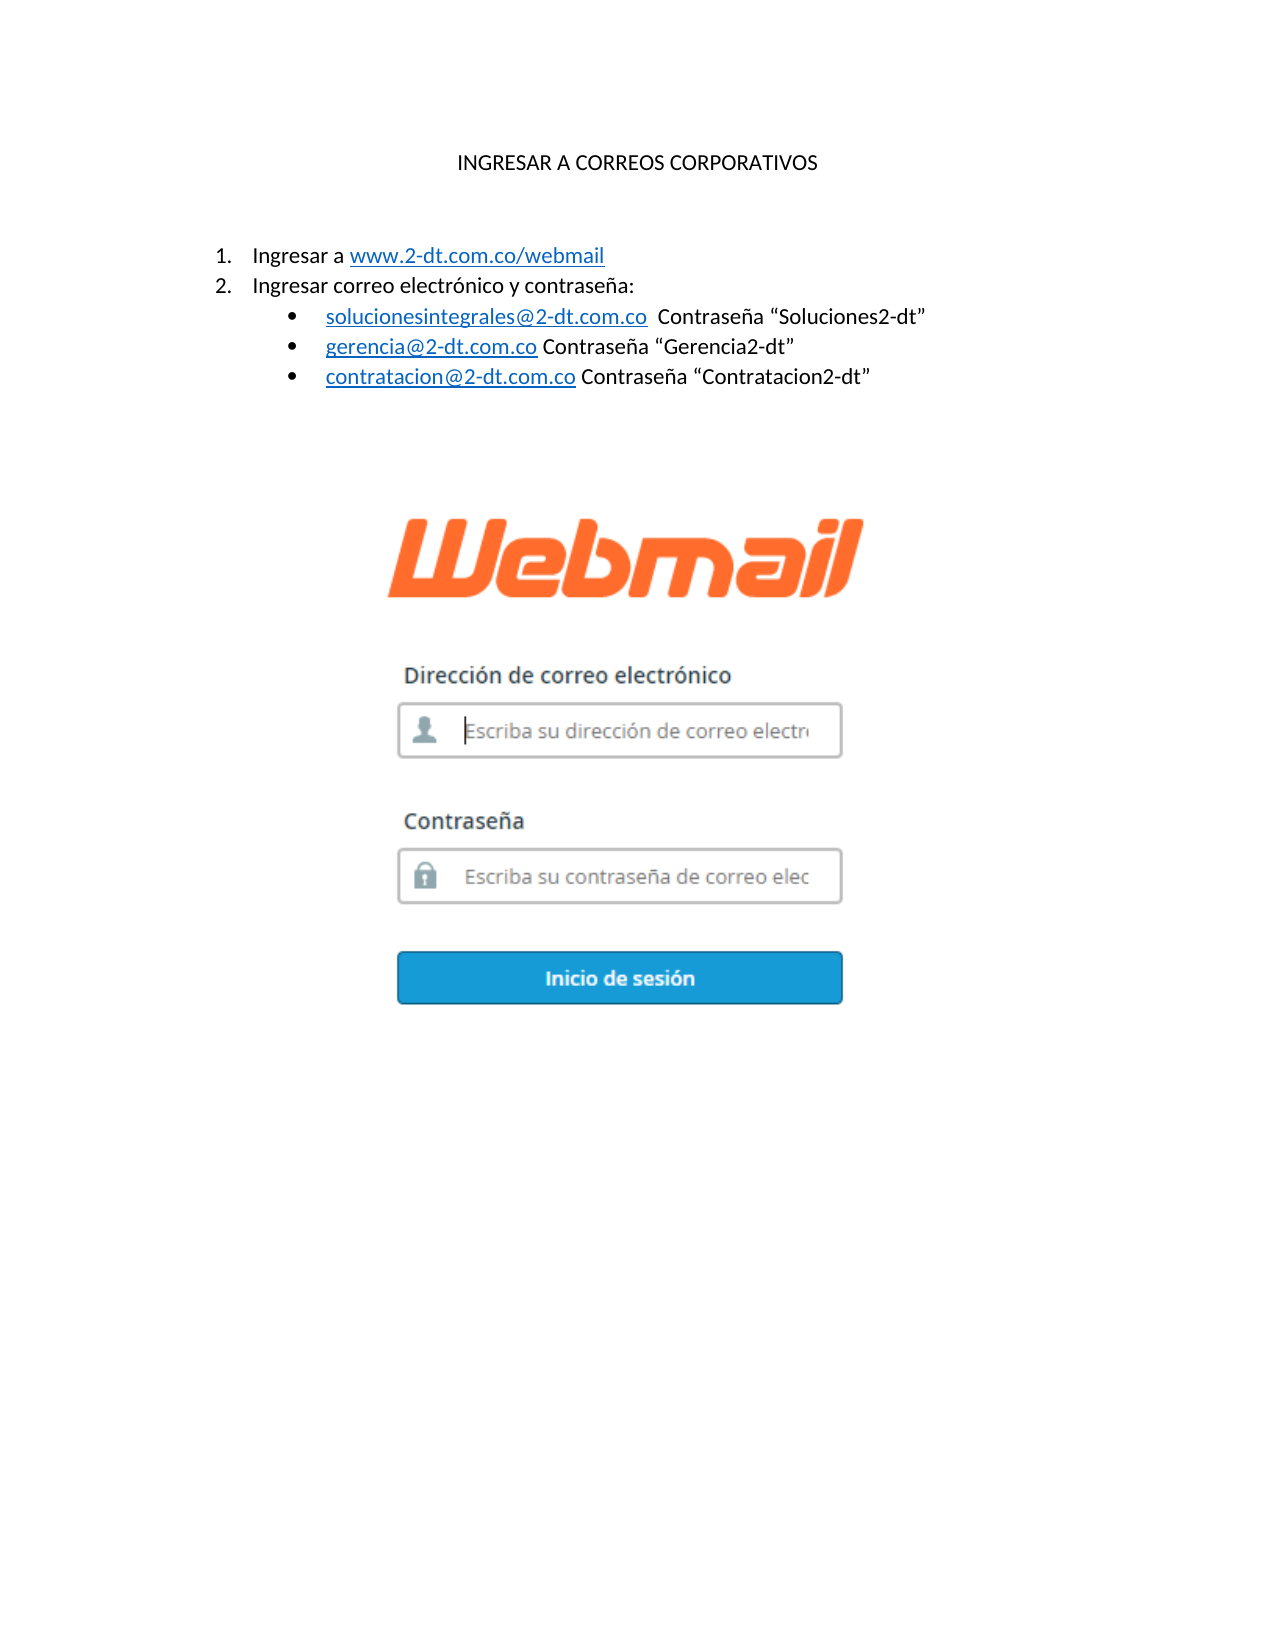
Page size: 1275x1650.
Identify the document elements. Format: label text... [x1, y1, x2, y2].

text INGRESAR A CORREOS CORPORATIVOS [177, 148, 1098, 176]
list gerencia@2-dt.com.co Contraseña “Gerencia2-dt” [288, 332, 1098, 360]
picture [238, 456, 1037, 1094]
list Ingresar a www.2-dt.com.co/webmail [215, 241, 1098, 269]
list Ingresar correo electrónico y contraseña: [215, 272, 1098, 299]
list contratacion@2-dt.com.co Contraseña “Contratacion2-dt” [288, 362, 1098, 390]
list solucionesintegrales@2-dt.com.co Contraseña “Soluciones2-dt” [288, 302, 1098, 330]
